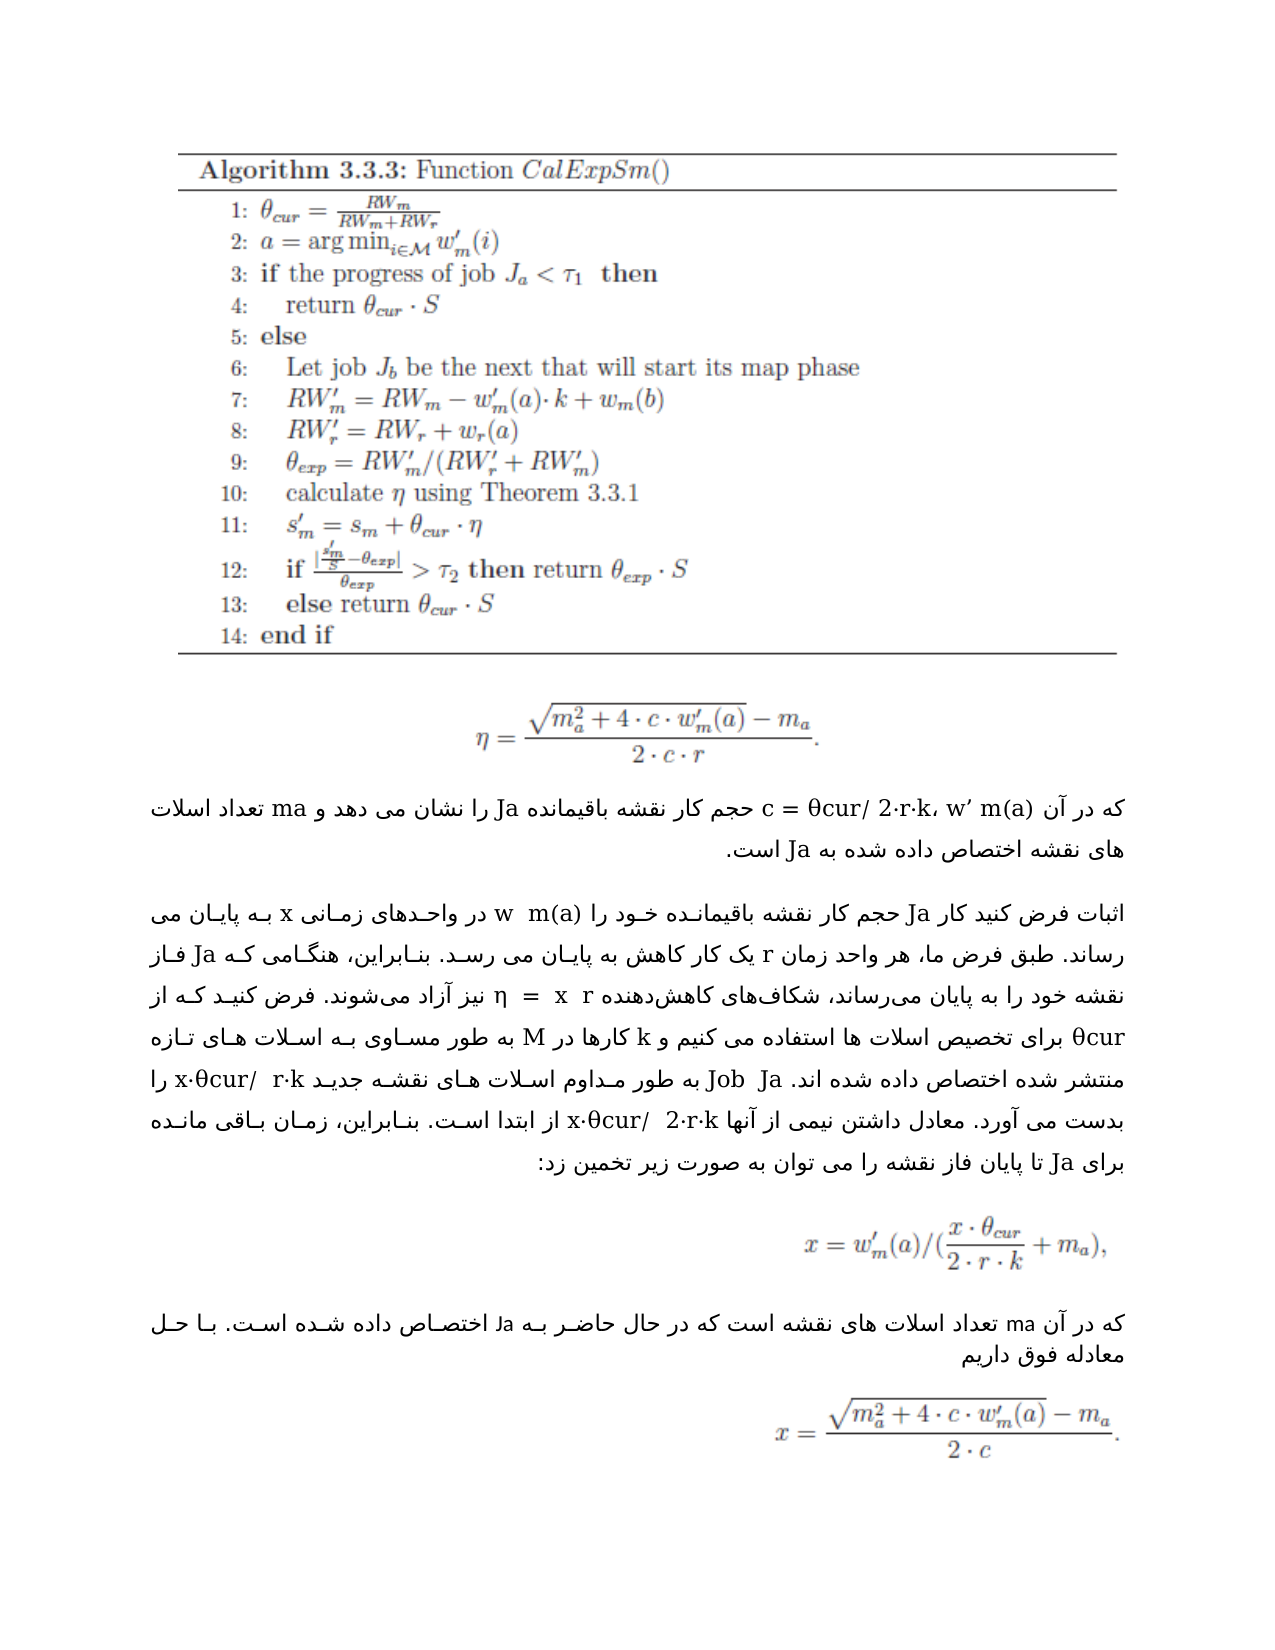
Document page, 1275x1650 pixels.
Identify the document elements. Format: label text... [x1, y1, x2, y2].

picture [178, 150, 1125, 769]
text که در آن c = θcur/ 2·r·k، w’ m(a) حجم کار نقشه باقیمانده Ja را نشان می دهد و ma تعداد اسلات های نقشه اختصاص داده شده به Ja است. [150, 794, 1125, 863]
text اثبات فرض کنید کار Ja حجم کار نقشه باقیمانده خود را w m(a) در واحدهای زمانی x به پایان می رساند. طبق فرض ما، هر واحد زمان r یک کار کاهش به پایان می رسد. بنابراین، هنگامی که Ja فاز نقشه خود را به پایان می‌رساند، شکاف‌های کاهش‌دهنده η = x r نیز آزاد می‌شوند. فرض کنید که از θcur برای تخصیص اسلات ها استفاده می کنیم و k کارها در M به طور مساوی به اسلات های تازه منتشر شده اختصاص داده شده اند. Job Ja به طور مداوم اسلات های نقشه جدید x·θcur/ r·k را بدست می آورد. معادل داشتن نیمی از آنها x·θcur/ 2·r·k از ابتدا است. بنابراین، زمان باقی مانده برای Ja تا پایان فاز نقشه را می توان به صورت زیر تخمین زد: [150, 898, 1125, 1176]
text که در آن ma تعداد اسلات های نقشه است که در حال حاضر به Ja اختصاص داده شده است. با حل معادله فوق داریم [150, 1309, 1125, 1367]
picture [770, 1392, 1125, 1466]
picture [770, 1210, 1125, 1284]
